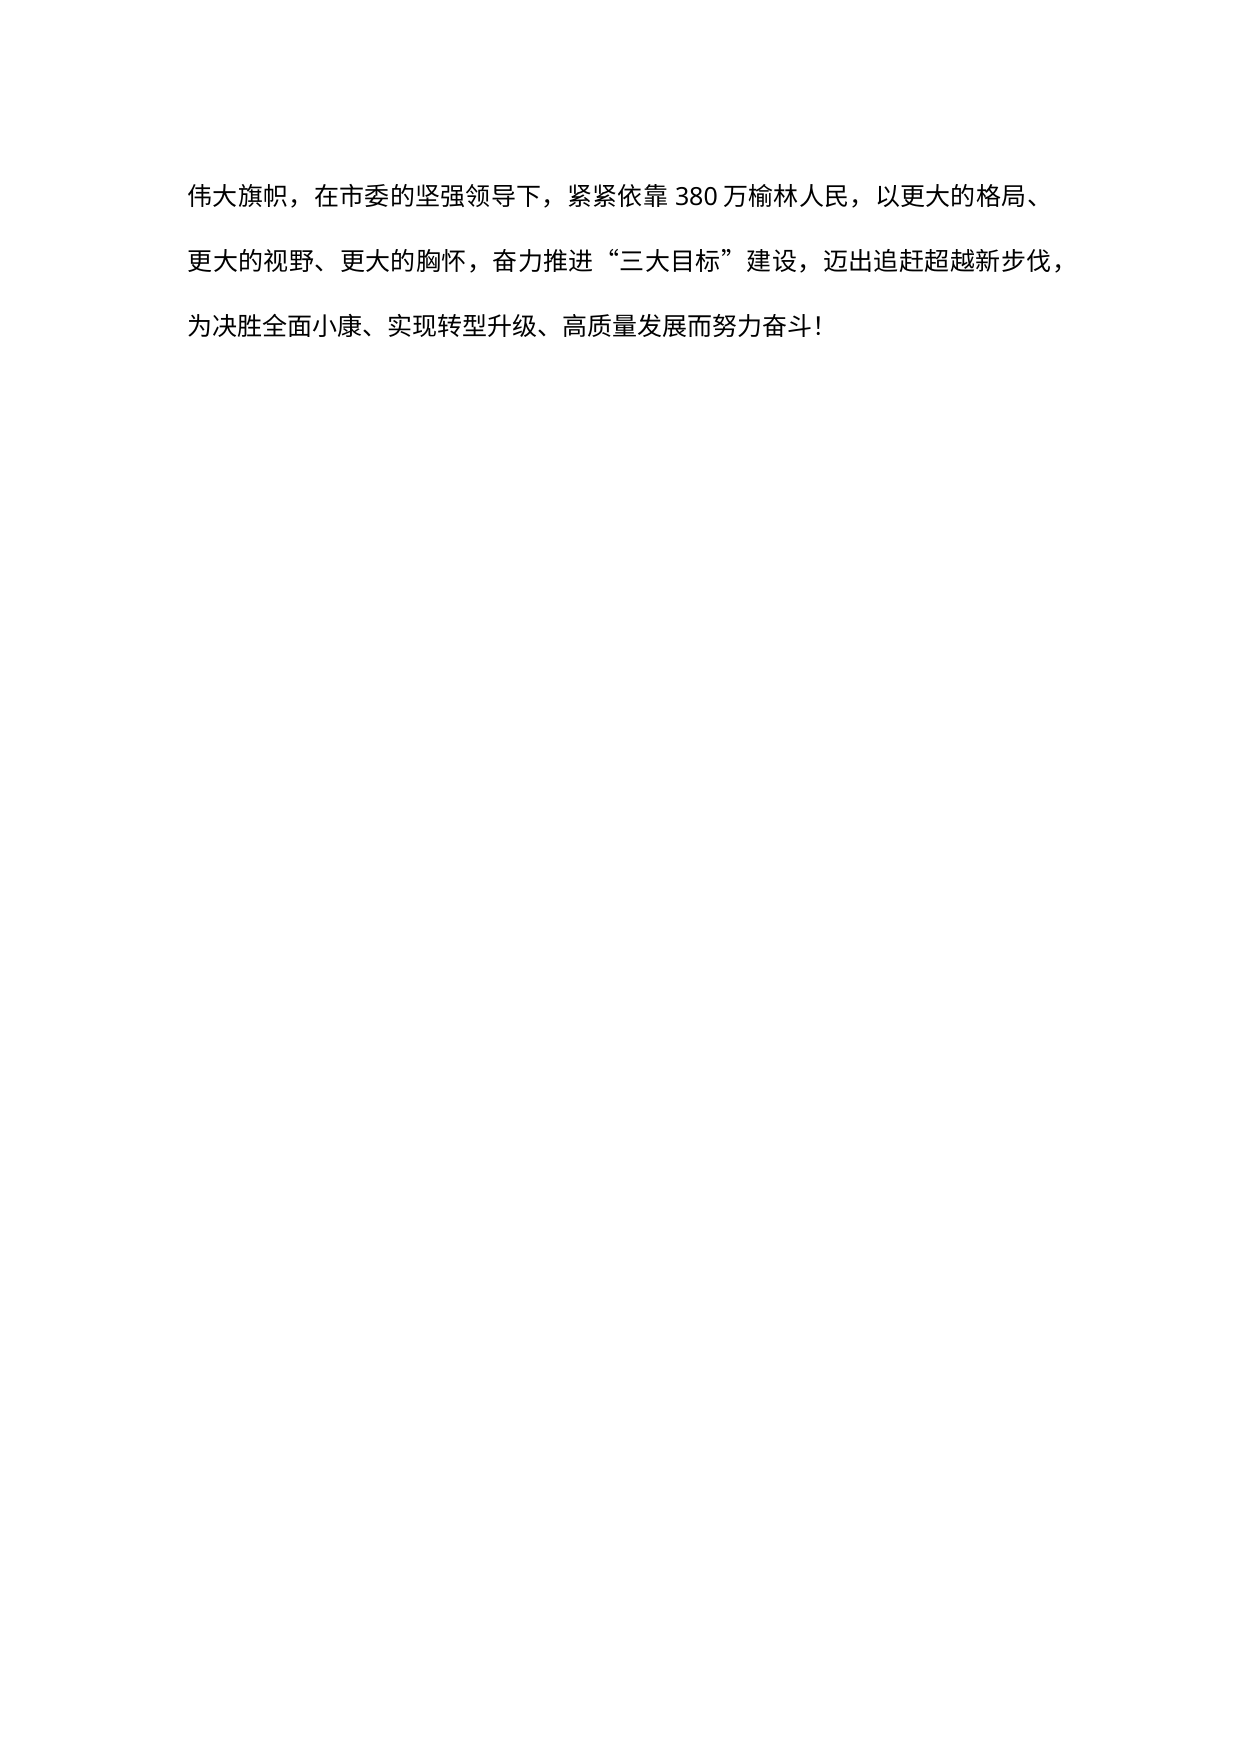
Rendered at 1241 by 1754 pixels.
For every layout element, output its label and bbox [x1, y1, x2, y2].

text [187, 162, 1053, 357]
